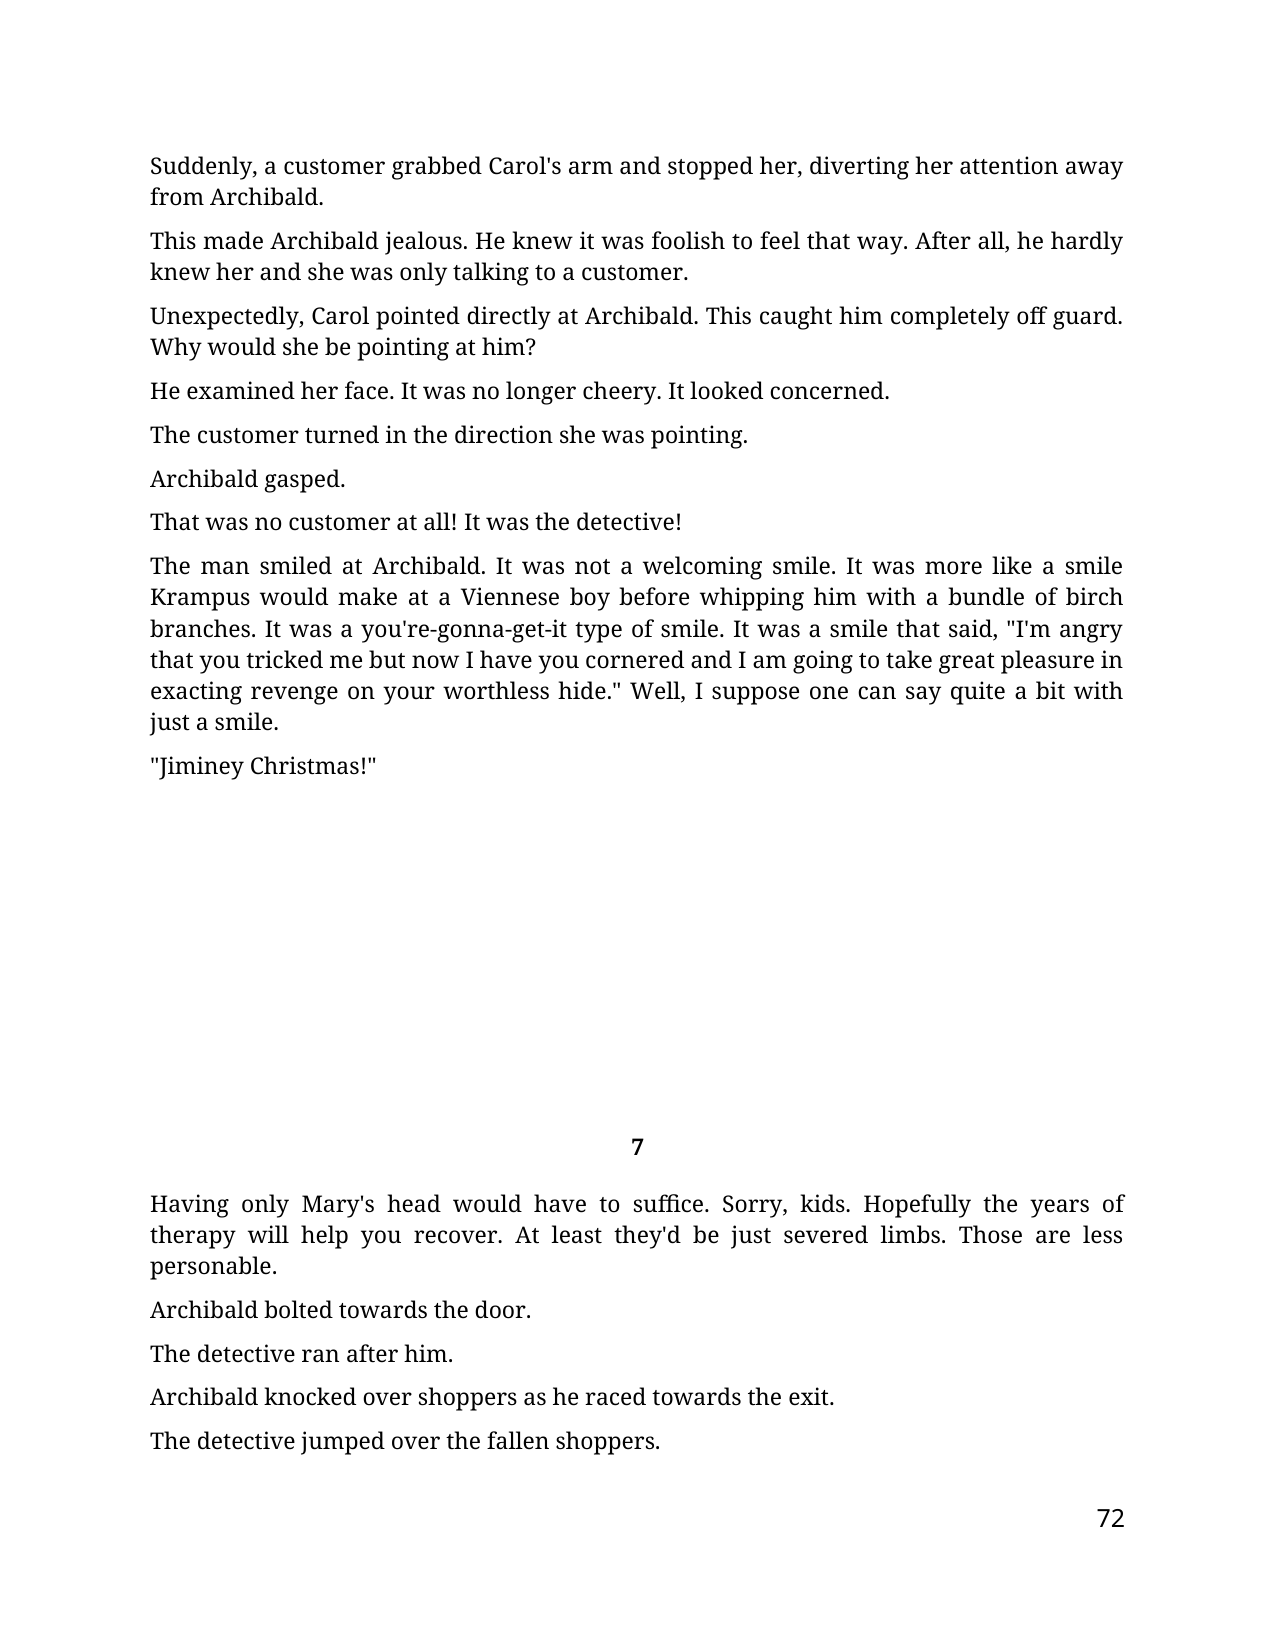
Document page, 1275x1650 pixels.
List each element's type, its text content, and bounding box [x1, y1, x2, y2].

text The detective jumped over the fallen shoppers. [150, 1425, 1125, 1456]
text That was no customer at all! It was the detective! [150, 506, 1125, 537]
text Archibald knocked over shoppers as he raced towards the exit. [150, 1381, 1125, 1412]
text The customer turned in the direction she was pointing. [150, 419, 1125, 450]
text Suddenly, a customer grabbed Carol's arm and stopped her, diverting her attention away from Archibald. [150, 150, 1125, 212]
text Archibald gasped. [150, 462, 1125, 494]
text This made Archibald jealous. He knew it was foolish to feel that way. After all, he hardly knew her and she was only talking to a customer. [150, 225, 1125, 287]
text Unexpectedly, Carol pointed directly at Archibald. This caught him completely off guard. Why would she be pointing at him? [150, 300, 1125, 362]
text Archibald bolted towards the door. [150, 1294, 1125, 1325]
text The man smiled at Archibald. It was not a welcoming smile. It was more like a smile Krampus would make at a Viennese boy before whipping him with a bundle of birch branches. It was a you're-gonna-get-it type of smile. It was a smile that said, "I'm angry that you tricked me but now I have you cornered and I am going to take great pleasure in exacting revenge on your worthless hide." Well, I suppose one can say quite a bit with just a smile. [150, 550, 1125, 737]
text Having only Mary's head would have to suffice. Sorry, kids. Hopefully the years of therapy will help you recover. At least they'd be just severed limbs. Those are less personable. [150, 1187, 1125, 1281]
text He examined her face. It was no longer cheery. It looked concerned. [150, 375, 1125, 406]
text 7 [150, 1131, 1125, 1162]
text The detective ran after him. [150, 1337, 1125, 1369]
text "Jiminey Christmas!" [150, 750, 1125, 781]
